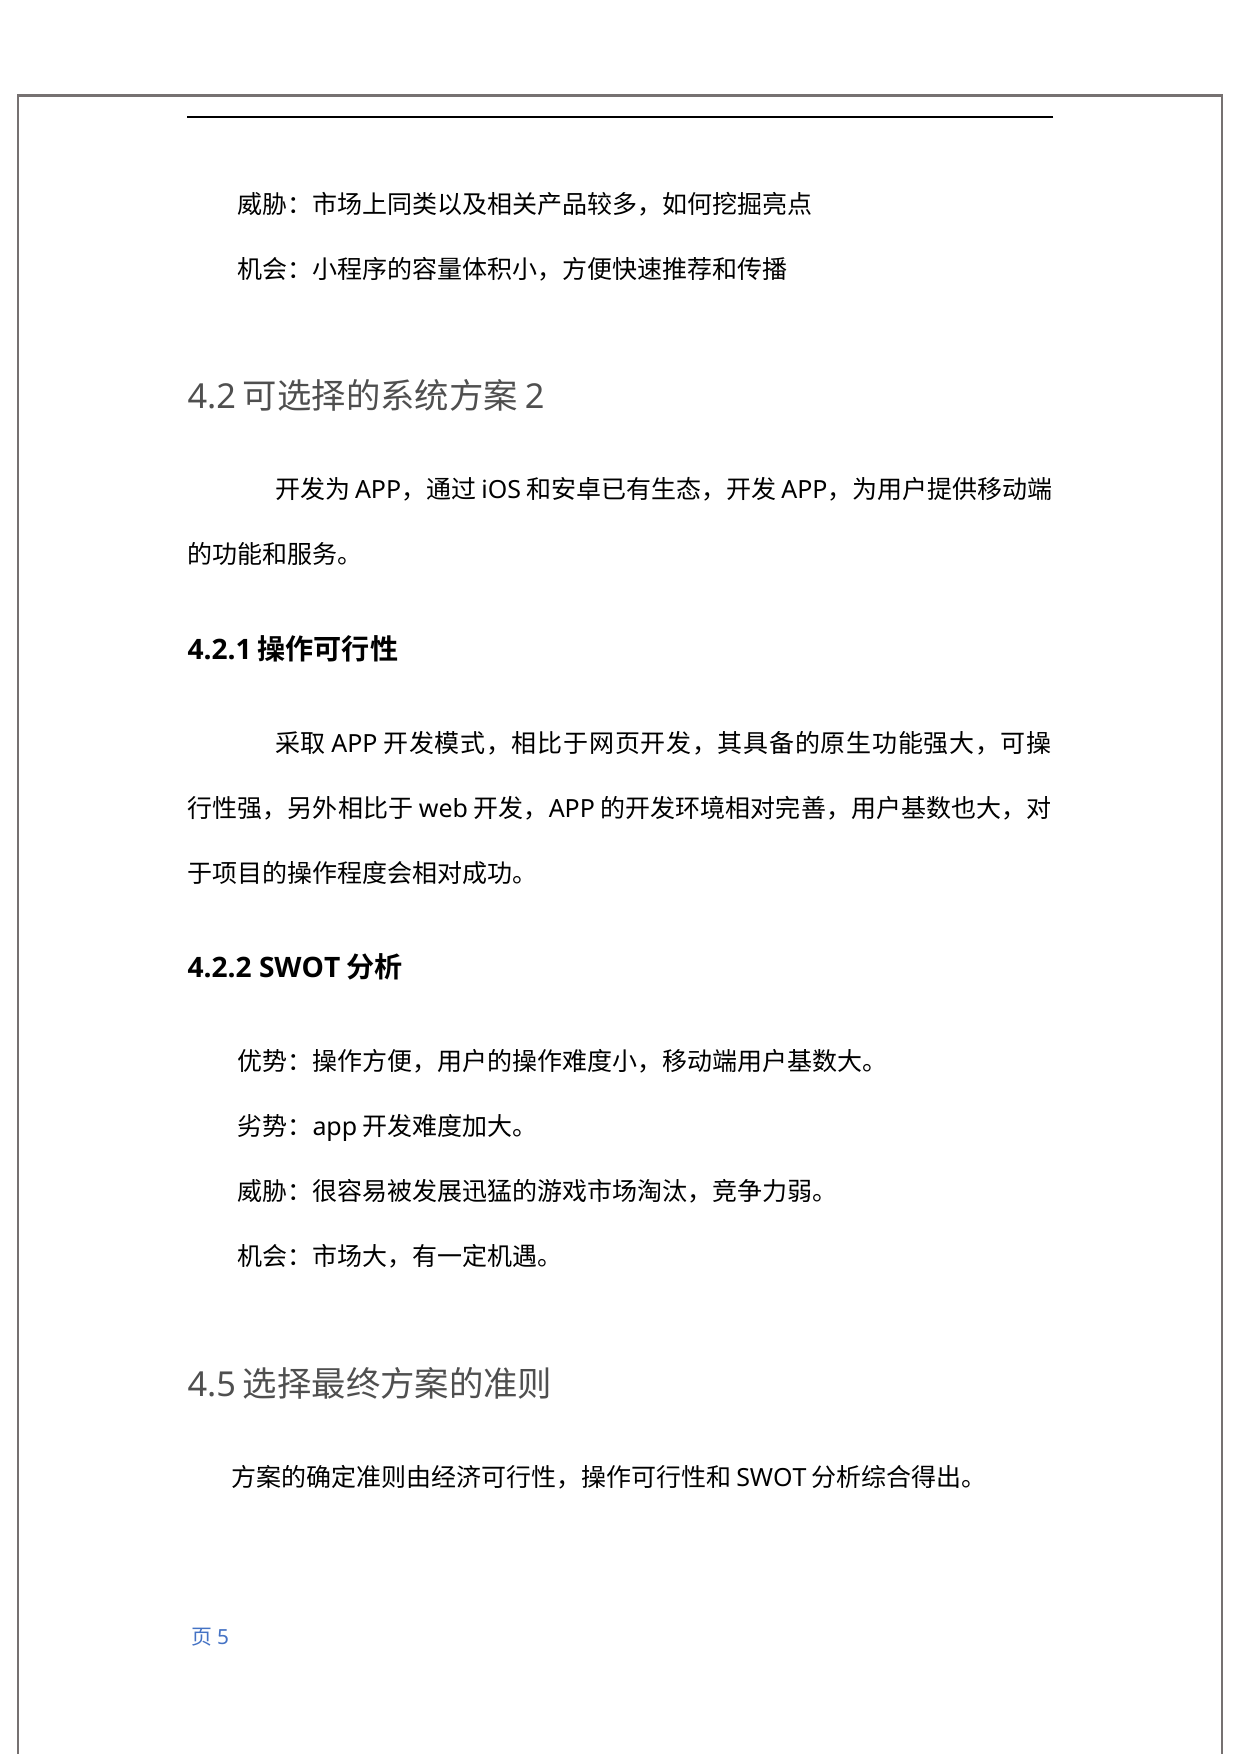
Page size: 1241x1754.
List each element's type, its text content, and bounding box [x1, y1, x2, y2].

text 优势：操作方便，用户的操作难度小，移动端用户基数大。 [187, 1027, 1053, 1092]
text 威胁：很容易被发展迅猛的游戏市场淘汰，竞争力弱。 [187, 1157, 1053, 1222]
text 机会：市场大，有一定机遇。 [187, 1222, 1053, 1287]
subtitle 4.2可选择的系统方案2 [187, 361, 1053, 426]
text 开发为APP，通过iOS和安卓已有生态，开发APP，为用户提供移动端的功能和服务。 [187, 456, 1053, 586]
text 威胁：市场上同类以及相关产品较多，如何挖掘亮点 [187, 170, 1053, 235]
text 方案的确定准则由经济可行性，操作可行性和SWOT分析综合得出。 [187, 1443, 1053, 1508]
subtitle 4.2.2 SWOT分析 [187, 933, 1053, 998]
text 劣势：app开发难度加大。 [187, 1092, 1053, 1157]
text 采取APP开发模式，相比于网页开发，其具备的原生功能强大，可操行性强，另外相比于web开发，APP的开发环境相对完善，用户基数也大，对于项目的操作程度会相对成功。 [187, 709, 1053, 904]
text 机会：小程序的容量体积小，方便快速推荐和传播 [187, 235, 1053, 300]
subtitle 4.5选择最终方案的准则 [187, 1349, 1053, 1414]
subtitle 4.2.1操作可行性 [187, 615, 1053, 680]
